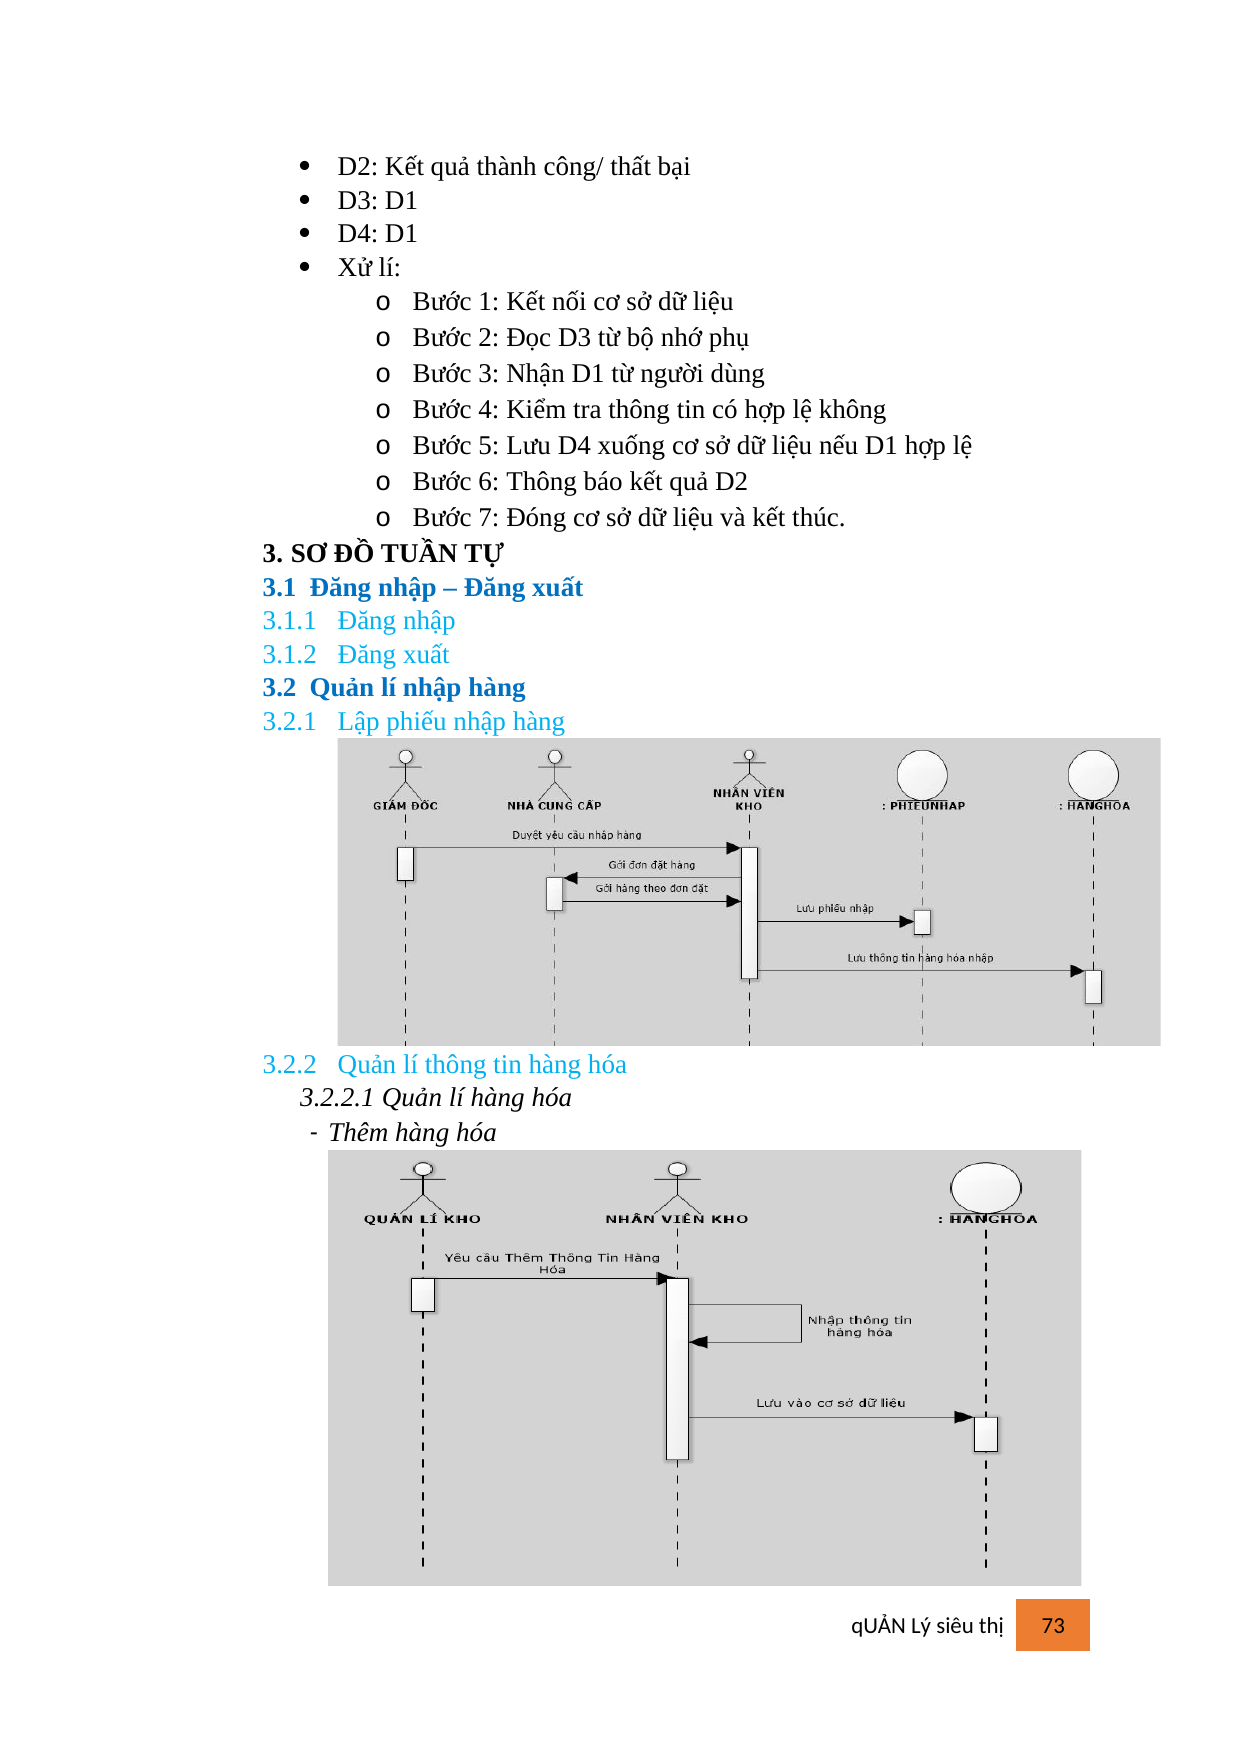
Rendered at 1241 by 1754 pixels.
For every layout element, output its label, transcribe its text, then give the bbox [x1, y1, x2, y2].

list Bước 1: Kết nối cơ sở dữ liệu [375, 285, 1090, 318]
list Quản lí thông tin hàng hóa [262, 1048, 1090, 1079]
list Bước 2: Đọc D3 từ bộ nhớ phụ [375, 321, 1090, 354]
list Quản lí hàng hóa [300, 1081, 1090, 1113]
list Bước 6: Thông báo kết quả D2 [375, 465, 1090, 499]
list D4: D1 [300, 217, 1090, 249]
list Bước 7: Đóng cơ sở dữ liệu và kết thúc. [375, 501, 1090, 535]
list Đăng xuất [262, 638, 1090, 669]
list Đăng nhập – Đăng xuất [262, 571, 1090, 602]
list Quản lí nhập hàng [262, 671, 1090, 703]
list SƠ ĐỒ TUẦN TỰ [262, 537, 1090, 568]
list Bước 4: Kiểm tra thông tin có hợp lệ không [375, 393, 1090, 427]
list D3: D1 [300, 184, 1090, 215]
list Bước 3: Nhận D1 từ người dùng [375, 357, 1090, 391]
picture [328, 1150, 1082, 1586]
list D2: Kết quả thành công/ thất bại [300, 150, 1090, 181]
list Đăng nhập [262, 604, 1090, 636]
list Xử lí: [300, 251, 1090, 282]
list Bước 5: Lưu D4 xuống cơ sở dữ liệu nếu D1 hợp lệ [375, 429, 1090, 463]
picture [337, 738, 1161, 1046]
list Thêm hàng hóa [309, 1115, 1090, 1148]
list Lập phiếu nhập hàng [262, 705, 1090, 736]
